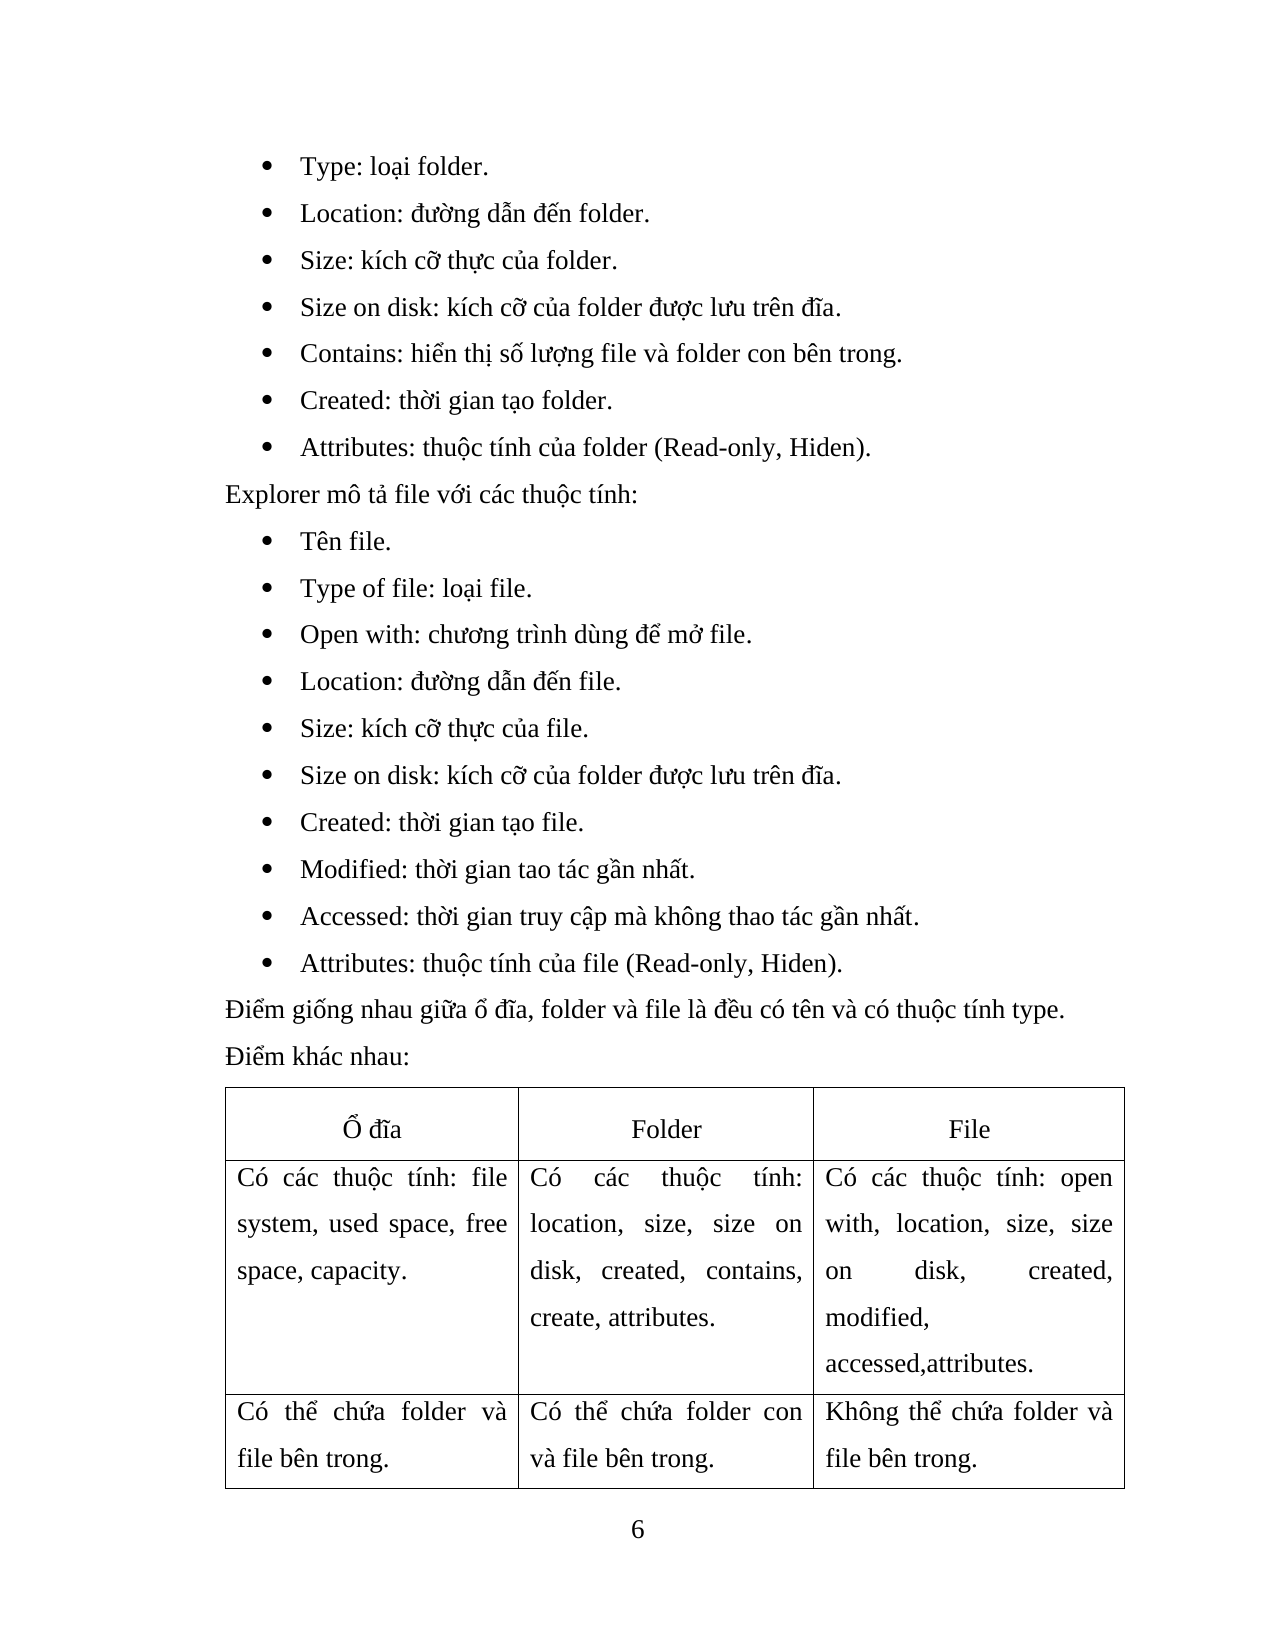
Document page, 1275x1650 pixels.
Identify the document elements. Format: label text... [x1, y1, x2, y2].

list Modified: thời gian tao tác gần nhất. [262, 853, 1125, 884]
list Created: thời gian tạo folder. [262, 384, 1125, 416]
table_header File [814, 1088, 1124, 1159]
text Explorer mô tả file với các thuộc tính: [187, 478, 1125, 509]
list Location: đường dẫn đến file. [262, 665, 1125, 697]
list Size on disk: kích cỡ của folder được lưu trên đĩa. [262, 291, 1125, 322]
table_header Ổ đĩa [226, 1088, 518, 1159]
text Điểm khác nhau: [225, 1040, 1125, 1071]
text Điểm giống nhau giữa ổ đĩa, folder và file là đều có tên và có thuộc tính type. [225, 993, 1125, 1025]
table_cell Không thể chứa folder và file bên trong. [814, 1395, 1124, 1488]
table_cell Có các thuộc tính: location, size, size on disk, created, contains, create, attributes. [519, 1161, 813, 1394]
table_cell Có thể chứa folder và file bên trong. [226, 1395, 518, 1488]
list Size: kích cỡ thực của file. [262, 712, 1125, 743]
list Tên file. [262, 525, 1125, 556]
table_cell Có các thuộc tính: open with, location, size, size on disk, created, modified, accessed,attributes. [814, 1161, 1124, 1394]
list Contains: hiển thị số lượng file và folder con bên trong. [262, 337, 1125, 369]
list Accessed: thời gian truy cập mà không thao tác gần nhất. [262, 900, 1125, 931]
list Attributes: thuộc tính của file (Read-only, Hiden). [262, 947, 1125, 978]
list Type: loại folder. [262, 150, 1125, 181]
list Size on disk: kích cỡ của folder được lưu trên đĩa. [262, 759, 1125, 790]
list Created: thời gian tạo file. [262, 806, 1125, 837]
list Location: đường dẫn đến folder. [262, 197, 1125, 228]
table_cell Có thể chứa folder con và file bên trong. [519, 1395, 813, 1488]
list Attributes: thuộc tính của folder (Read-only, Hiden). [262, 431, 1125, 462]
list Size: kích cỡ thực của folder. [262, 244, 1125, 275]
table_cell Có các thuộc tính: file system, used space, free space, capacity. [226, 1161, 518, 1394]
table_header Folder [519, 1088, 813, 1159]
list Open with: chương trình dùng để mở file. [262, 618, 1125, 650]
list Type of file: loại file. [262, 572, 1125, 603]
